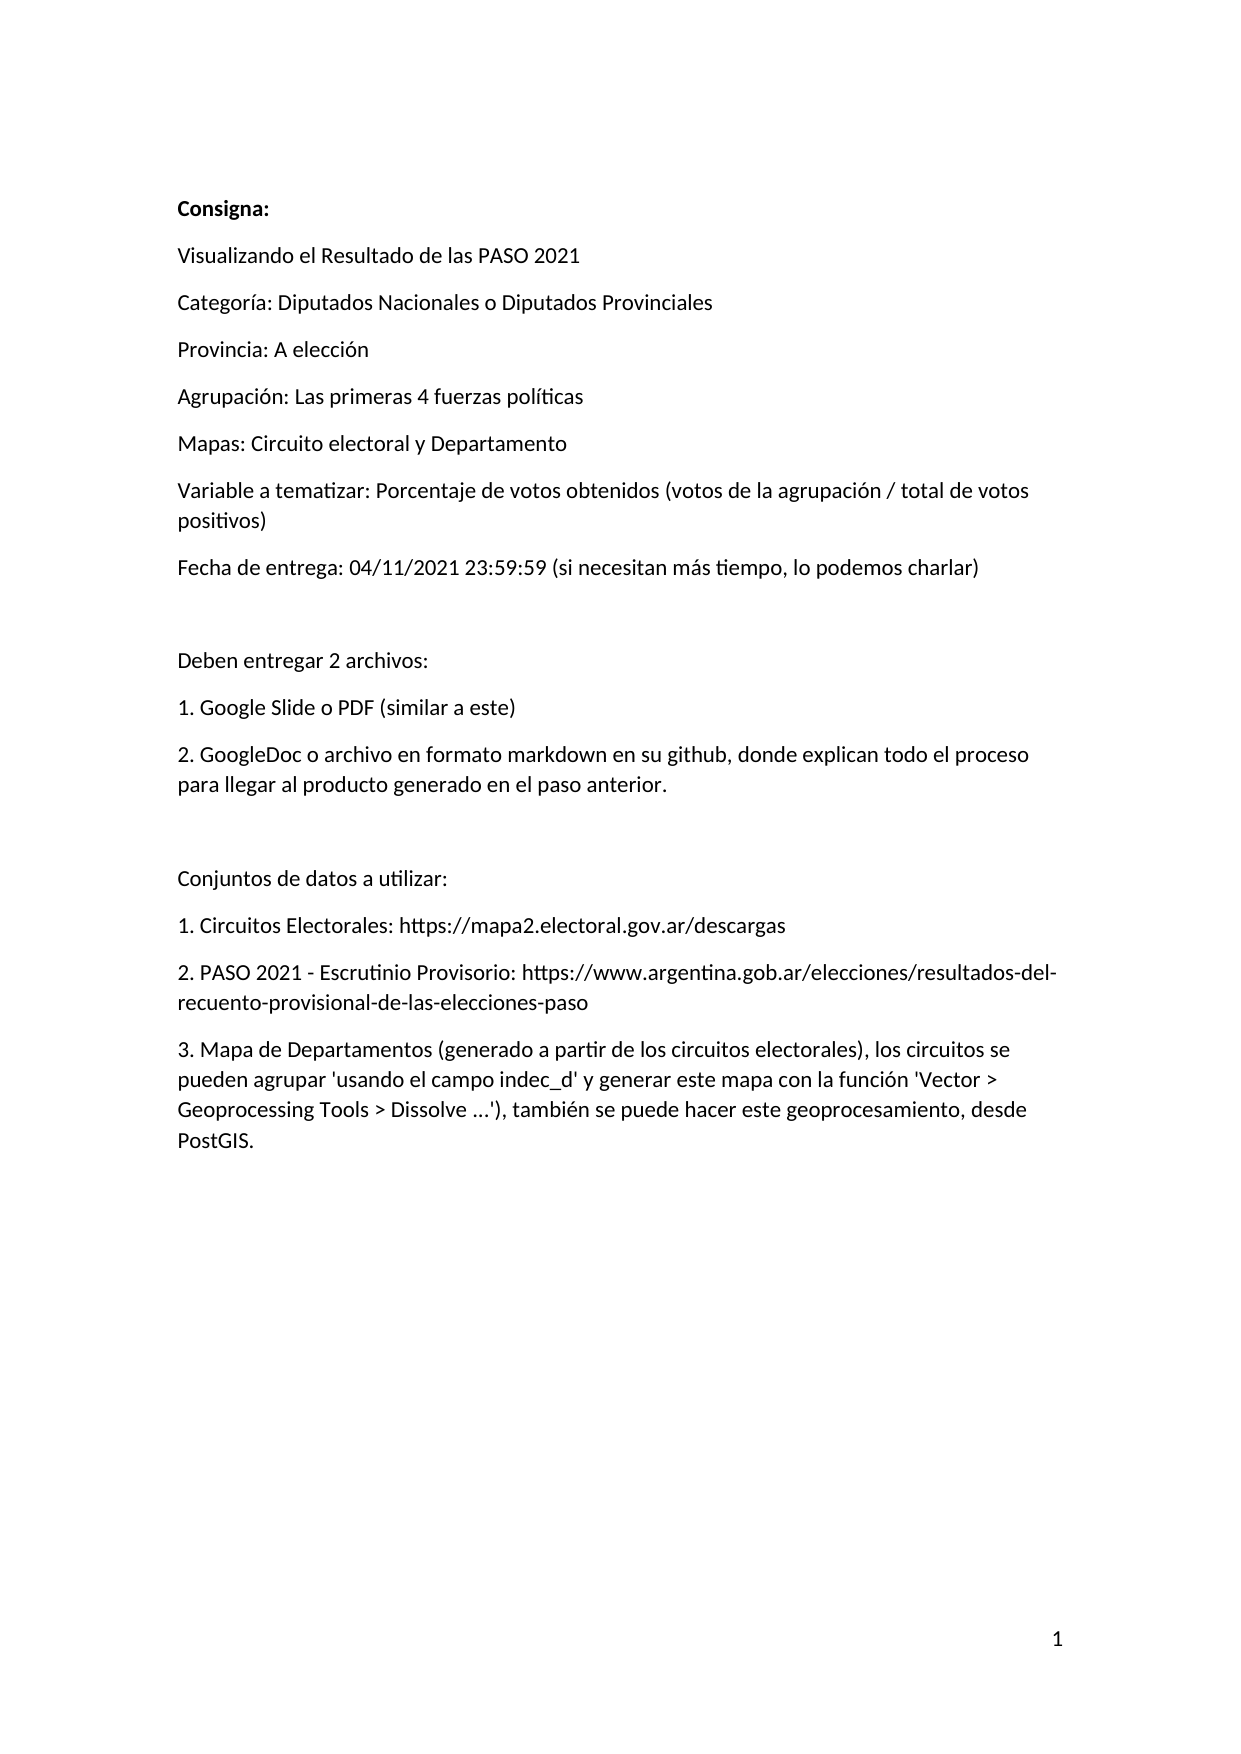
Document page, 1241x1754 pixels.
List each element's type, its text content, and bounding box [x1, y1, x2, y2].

text Consigna: [177, 194, 1063, 222]
text 1. Circuitos Electorales: https://mapa2.electoral.gov.ar/descargas [177, 911, 1063, 939]
text 3. Mapa de Departamentos (generado a partir de los circuitos electorales), los circuitos se pueden agrupar 'usando el campo indec_d' y generar este mapa con la función 'Vector > Geoprocessing Tools > Dissolve ...'), también se puede hacer este geoprocesamiento, desde PostGIS. [177, 1035, 1063, 1154]
text Provincia: A elección [177, 335, 1063, 363]
text Visualizando el Resultado de las PASO 2021 [177, 241, 1063, 269]
text 1. Google Slide o PDF (similar a este) [177, 693, 1063, 721]
text Fecha de entrega: 04/11/2021 23:59:59 (si necesitan más tiempo, lo podemos charlar) [177, 553, 1063, 581]
text 2. PASO 2021 - Escrutinio Provisorio: https://www.argentina.gob.ar/elecciones/resultados-del-recuento-provisional-de-las-elecciones-paso [177, 958, 1063, 1016]
text Mapas: Circuito electoral y Departamento [177, 429, 1063, 457]
text Deben entregar 2 archivos: [177, 647, 1063, 674]
text Categoría: Diputados Nacionales o Diputados Provinciales [177, 288, 1063, 316]
text Conjuntos de datos a utilizar: [177, 864, 1063, 892]
text Variable a tematizar: Porcentaje de votos obtenidos (votos de la agrupación / total de votos positivos) [177, 476, 1063, 534]
text Agrupación: Las primeras 4 fuerzas políticas [177, 382, 1063, 410]
text 2. GoogleDoc o archivo en formato markdown en su github, donde explican todo el proceso para llegar al producto generado en el paso anterior. [177, 740, 1063, 798]
